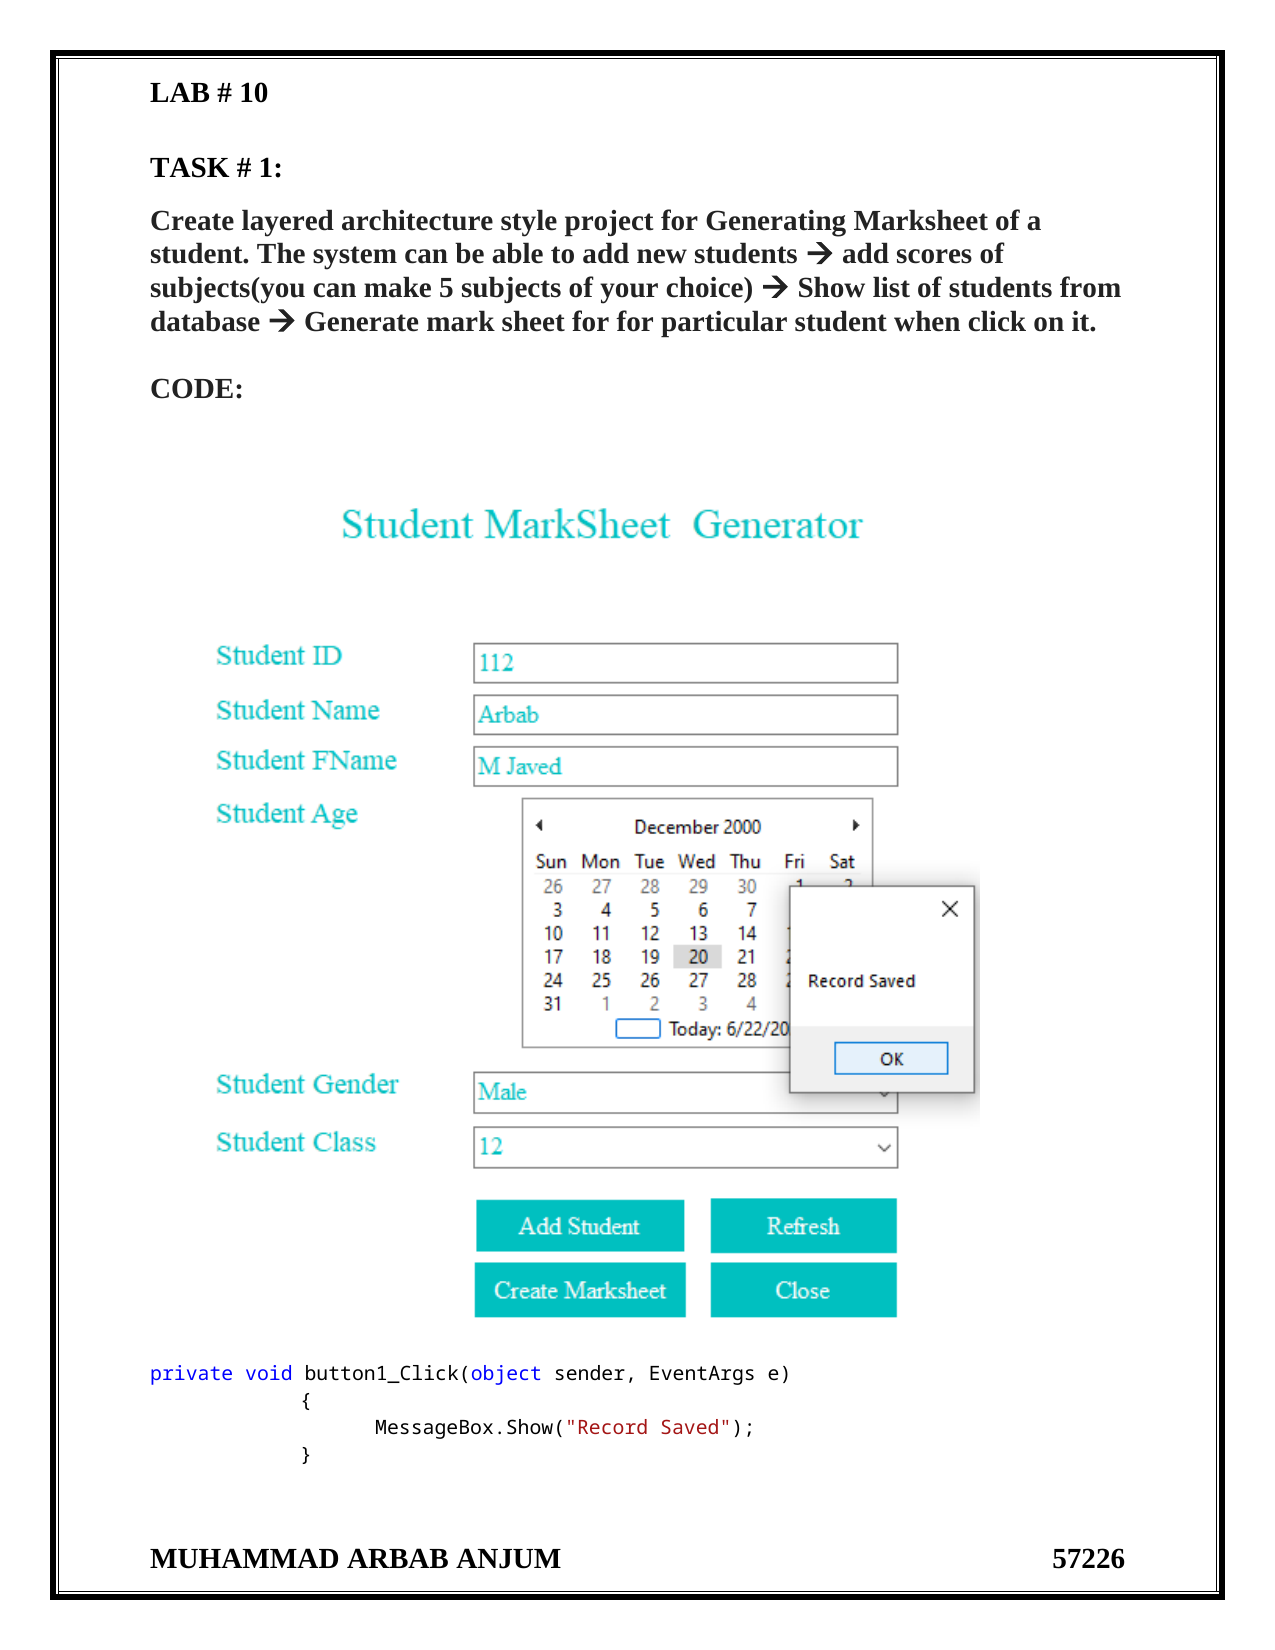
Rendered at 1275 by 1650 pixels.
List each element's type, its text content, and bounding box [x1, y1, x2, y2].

text Create layered architecture style project for Generating Marksheet of a student. The system can be able to add new students add scores of subjects(you can make 5 subjects of your choice) Show list of students from database Generate mark sheet for for particular student when click on it. [150, 203, 1125, 337]
text } [150, 1440, 1125, 1467]
text TASK # 1: [150, 150, 1125, 183]
text MessageBox.Show("Record Saved"); [150, 1413, 1125, 1440]
text private void button1_Click(object sender, EventArgs e) [150, 1359, 1125, 1386]
text CODE: [150, 371, 1125, 404]
picture [150, 471, 980, 1341]
text { [150, 1386, 1125, 1413]
